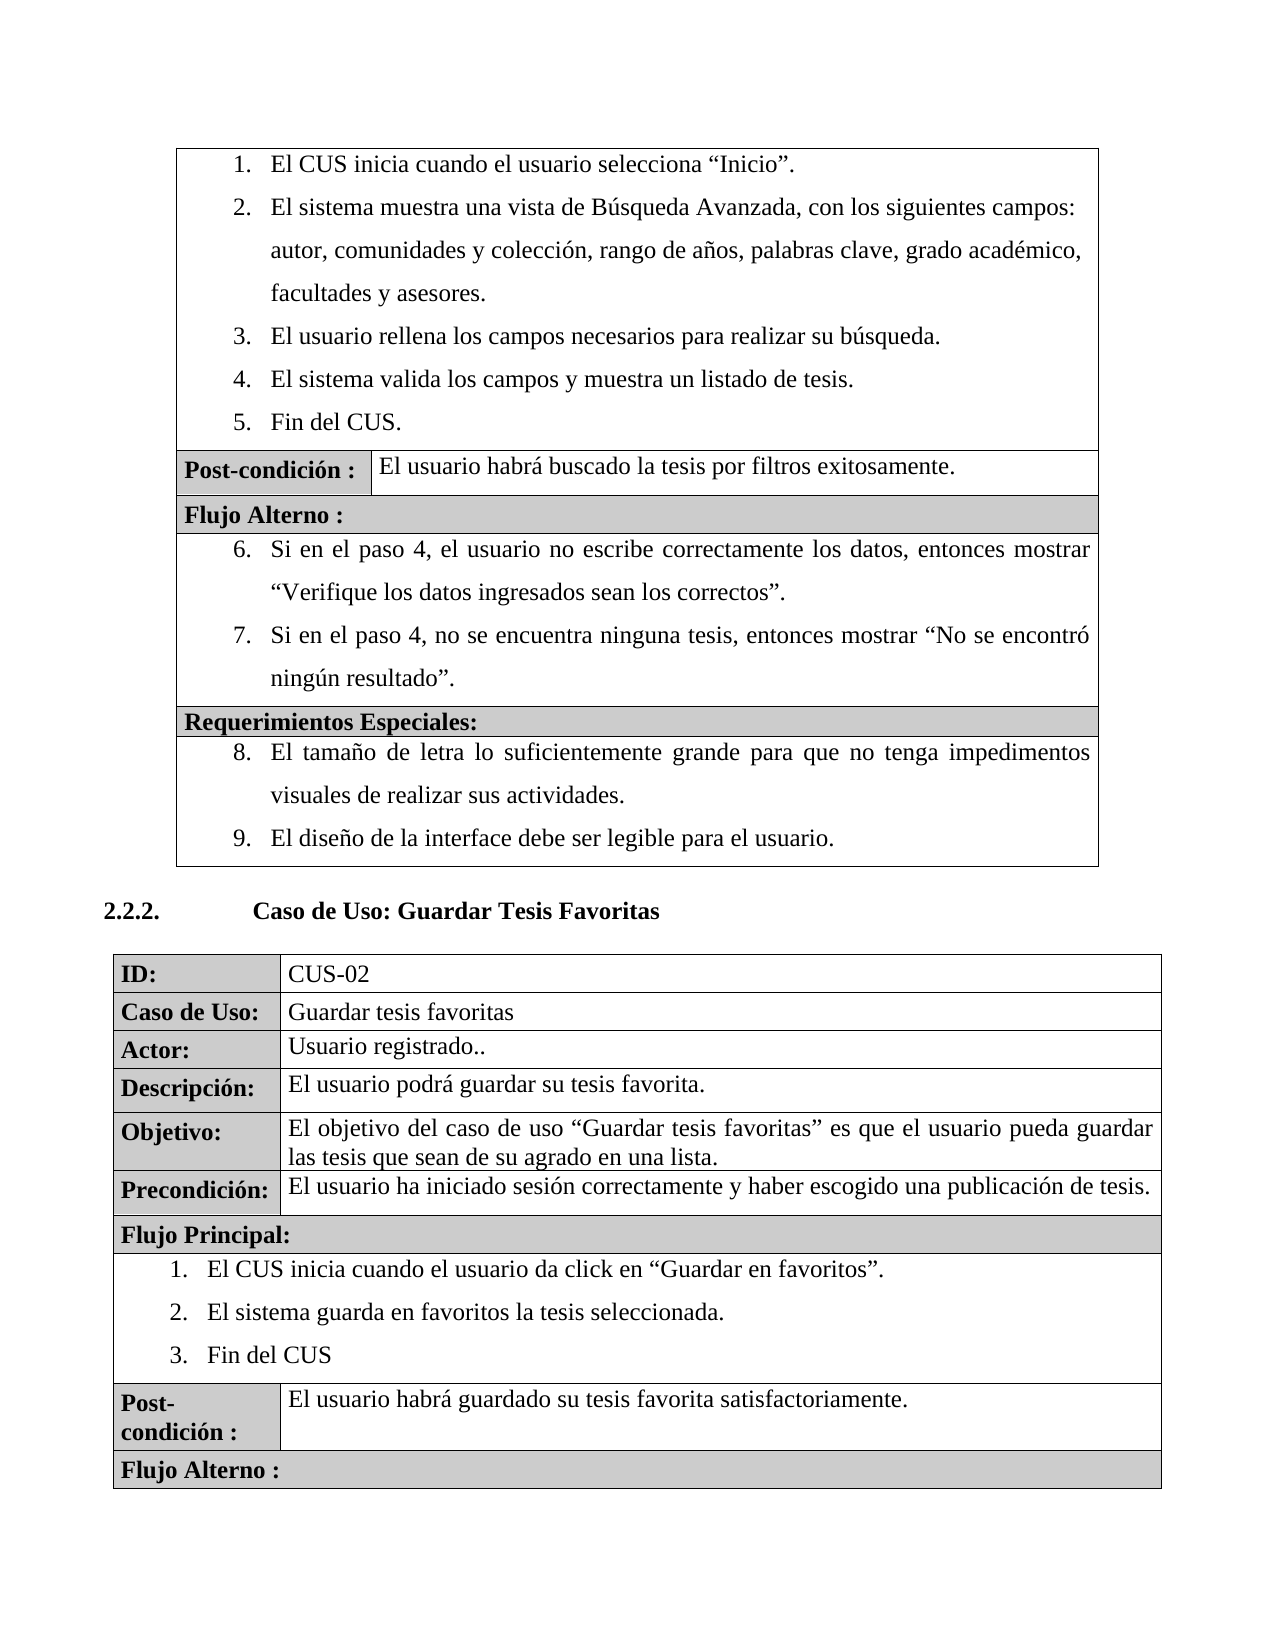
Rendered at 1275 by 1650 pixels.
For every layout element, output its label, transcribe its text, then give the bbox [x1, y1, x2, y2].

table_cell El usuario podrá guardar su tesis favorita. [281, 1069, 1161, 1112]
subtitle Caso de Uso: Guardar Tesis Favoritas [103, 896, 1098, 925]
table_cell El CUS inicia cuando el usuario selecciona “Inicio”. El sistema muestra una vista de Búsqueda Avanzada, con los siguientes campos: autor, comunidades y colección, rango de años, palabras clave, grado académico, facultades y asesores. El usuario rellena los campos necesarios para realizar su búsqueda. El sistema valida los campos y muestra un listado de tesis. Fin del CUS. [177, 149, 1098, 450]
table_header ID: [114, 955, 280, 992]
table_cell Requerimientos Especiales: [177, 707, 1098, 736]
table_cell Precondición: [114, 1171, 280, 1214]
table_cell Flujo Alterno : [114, 1451, 1161, 1488]
table_cell Caso de Uso: [114, 993, 280, 1030]
table_cell Post-condición : [177, 451, 371, 494]
table_cell El CUS inicia cuando el usuario da click en “Guardar en favoritos”. El sistema guarda en favoritos la tesis seleccionada. Fin del CUS [114, 1254, 1161, 1383]
table_cell Flujo Principal: [114, 1216, 1161, 1253]
table_cell El usuario habrá guardado su tesis favorita satisfactoriamente. [281, 1384, 1161, 1450]
table_cell Post-condición : [114, 1384, 280, 1450]
table_cell El objetivo del caso de uso “Guardar tesis favoritas” es que el usuario pueda guardar las tesis que sean de su agrado en una lista. [281, 1113, 1161, 1170]
table_header CUS-02 [281, 955, 1161, 992]
table_cell Flujo Alterno : [177, 496, 1098, 533]
table_cell Guardar tesis favoritas [281, 993, 1161, 1030]
table_cell El usuario habrá buscado la tesis por filtros exitosamente. [372, 451, 1098, 494]
table_cell Descripción: [114, 1069, 280, 1112]
table_cell El usuario ha iniciado sesión correctamente y haber escogido una publicación de tesis. [281, 1171, 1161, 1214]
table_cell El tamaño de letra lo suficientemente grande para que no tenga impedimentos visuales de realizar sus actividades. El diseño de la interface debe ser legible para el usuario. [177, 737, 1098, 866]
table_cell Si en el paso 4, el usuario no escribe correctamente los datos, entonces mostrar “Verifique los datos ingresados sean los correctos”. Si en el paso 4, no se encuentra ninguna tesis, entonces mostrar “No se encontró ningún resultado”. [177, 534, 1098, 706]
table_cell Objetivo: [114, 1113, 280, 1170]
table_cell Actor: [114, 1031, 280, 1068]
table_cell Usuario registrado.. [281, 1031, 1161, 1068]
